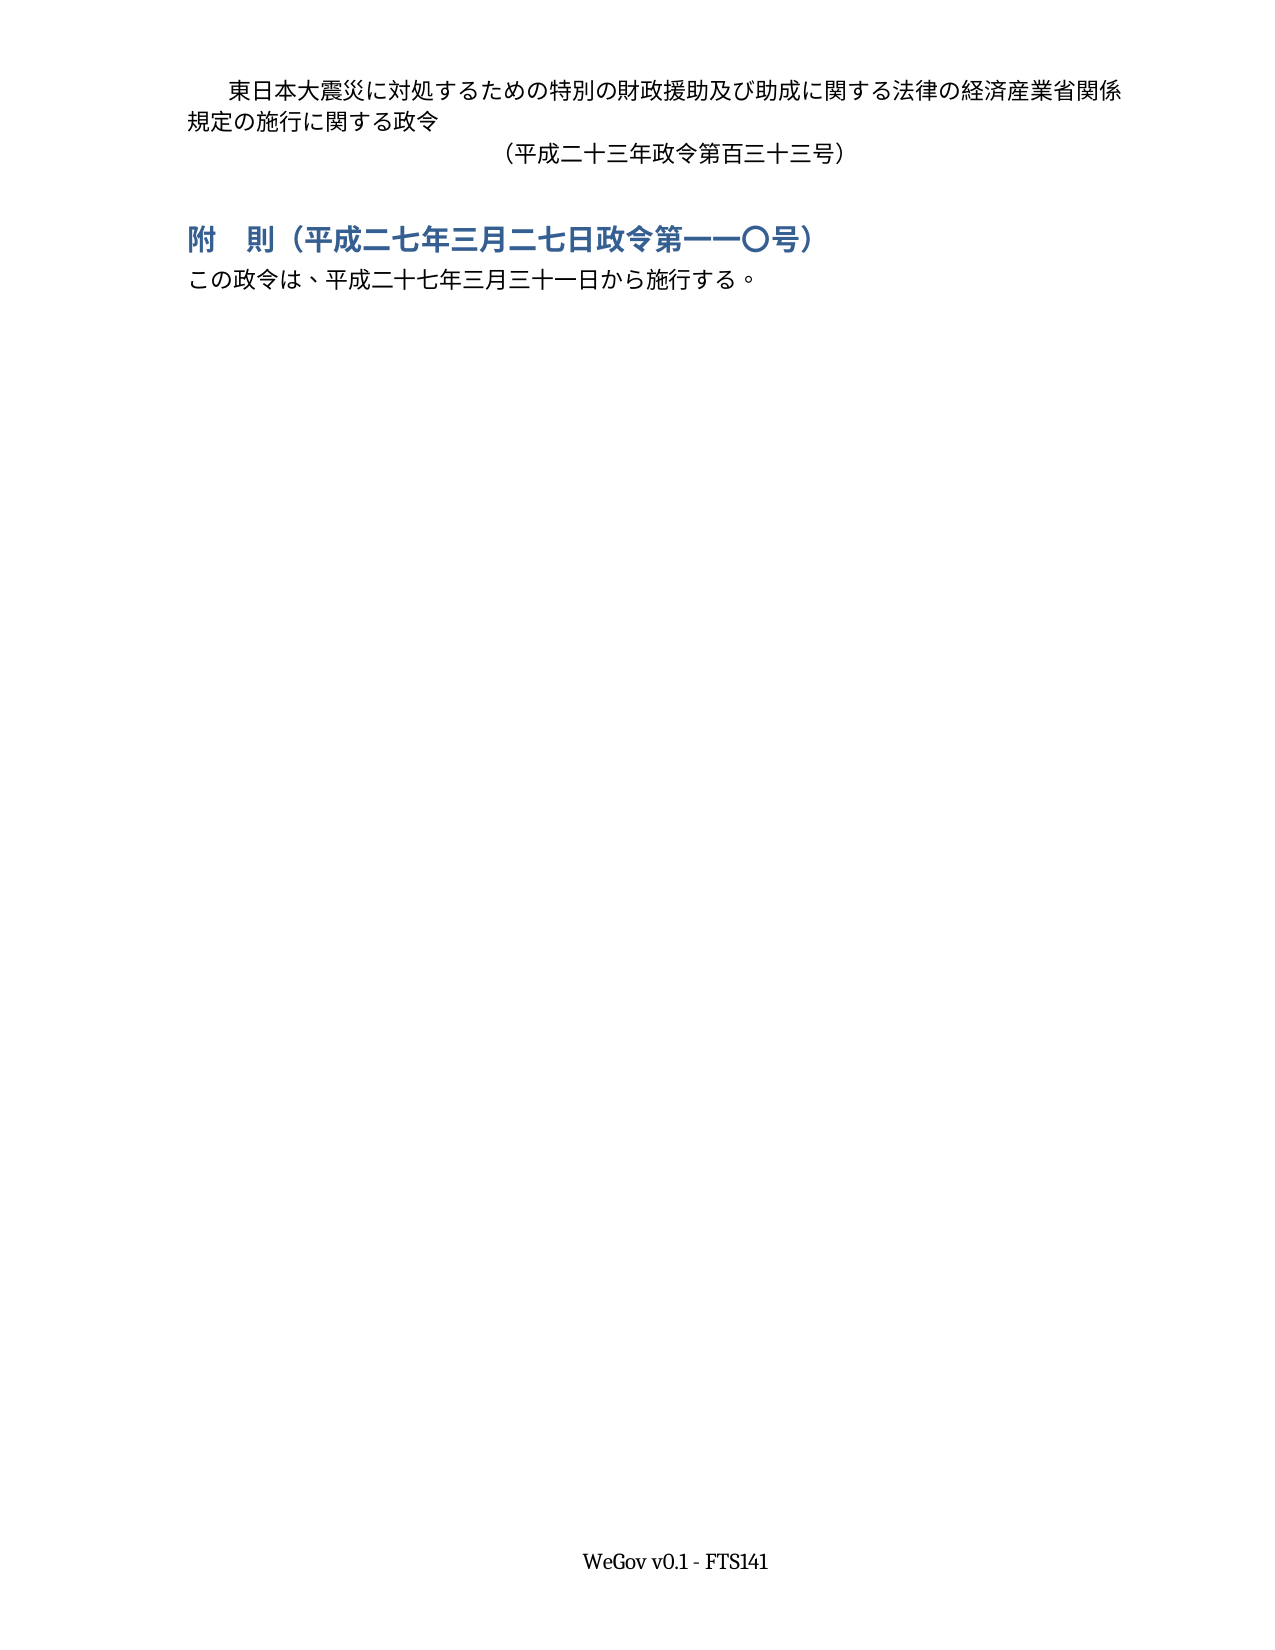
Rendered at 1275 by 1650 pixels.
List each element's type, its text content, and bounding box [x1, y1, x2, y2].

subtitle 附 則（平成二七年三月二七日政令第一一〇号） [187, 219, 1087, 258]
text この政令は、平成二十七年三月三十一日から施行する。 [187, 264, 1087, 296]
